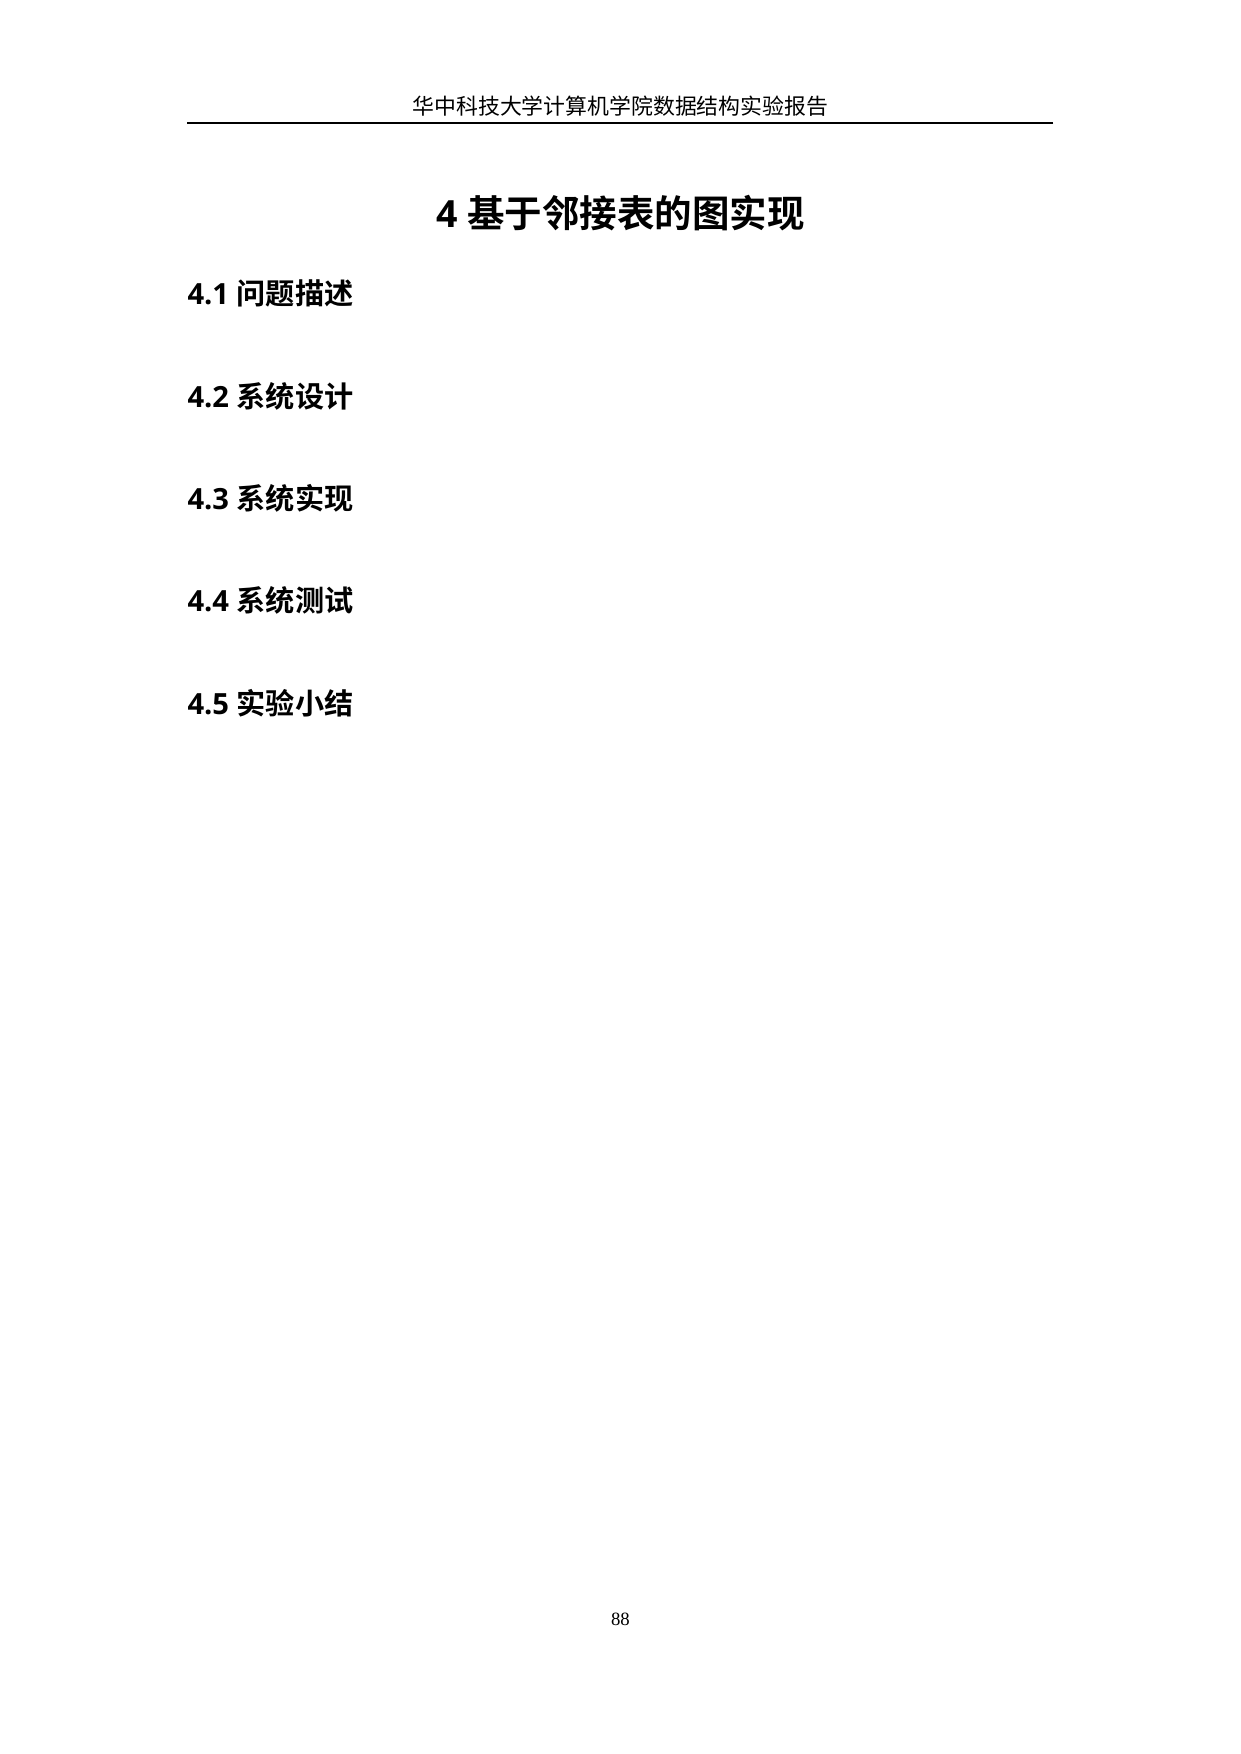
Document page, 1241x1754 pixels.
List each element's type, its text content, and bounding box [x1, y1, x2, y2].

subtitle 4.1 问题描述 [187, 259, 1053, 324]
subtitle 4.2 系统设计 [187, 362, 1053, 427]
subtitle 4 基于邻接表的图实现 [187, 178, 1053, 243]
subtitle 4.4 系统测试 [187, 567, 1053, 632]
subtitle 4.3 系统实现 [187, 464, 1053, 529]
subtitle 4.5 实验小结 [187, 669, 1053, 734]
